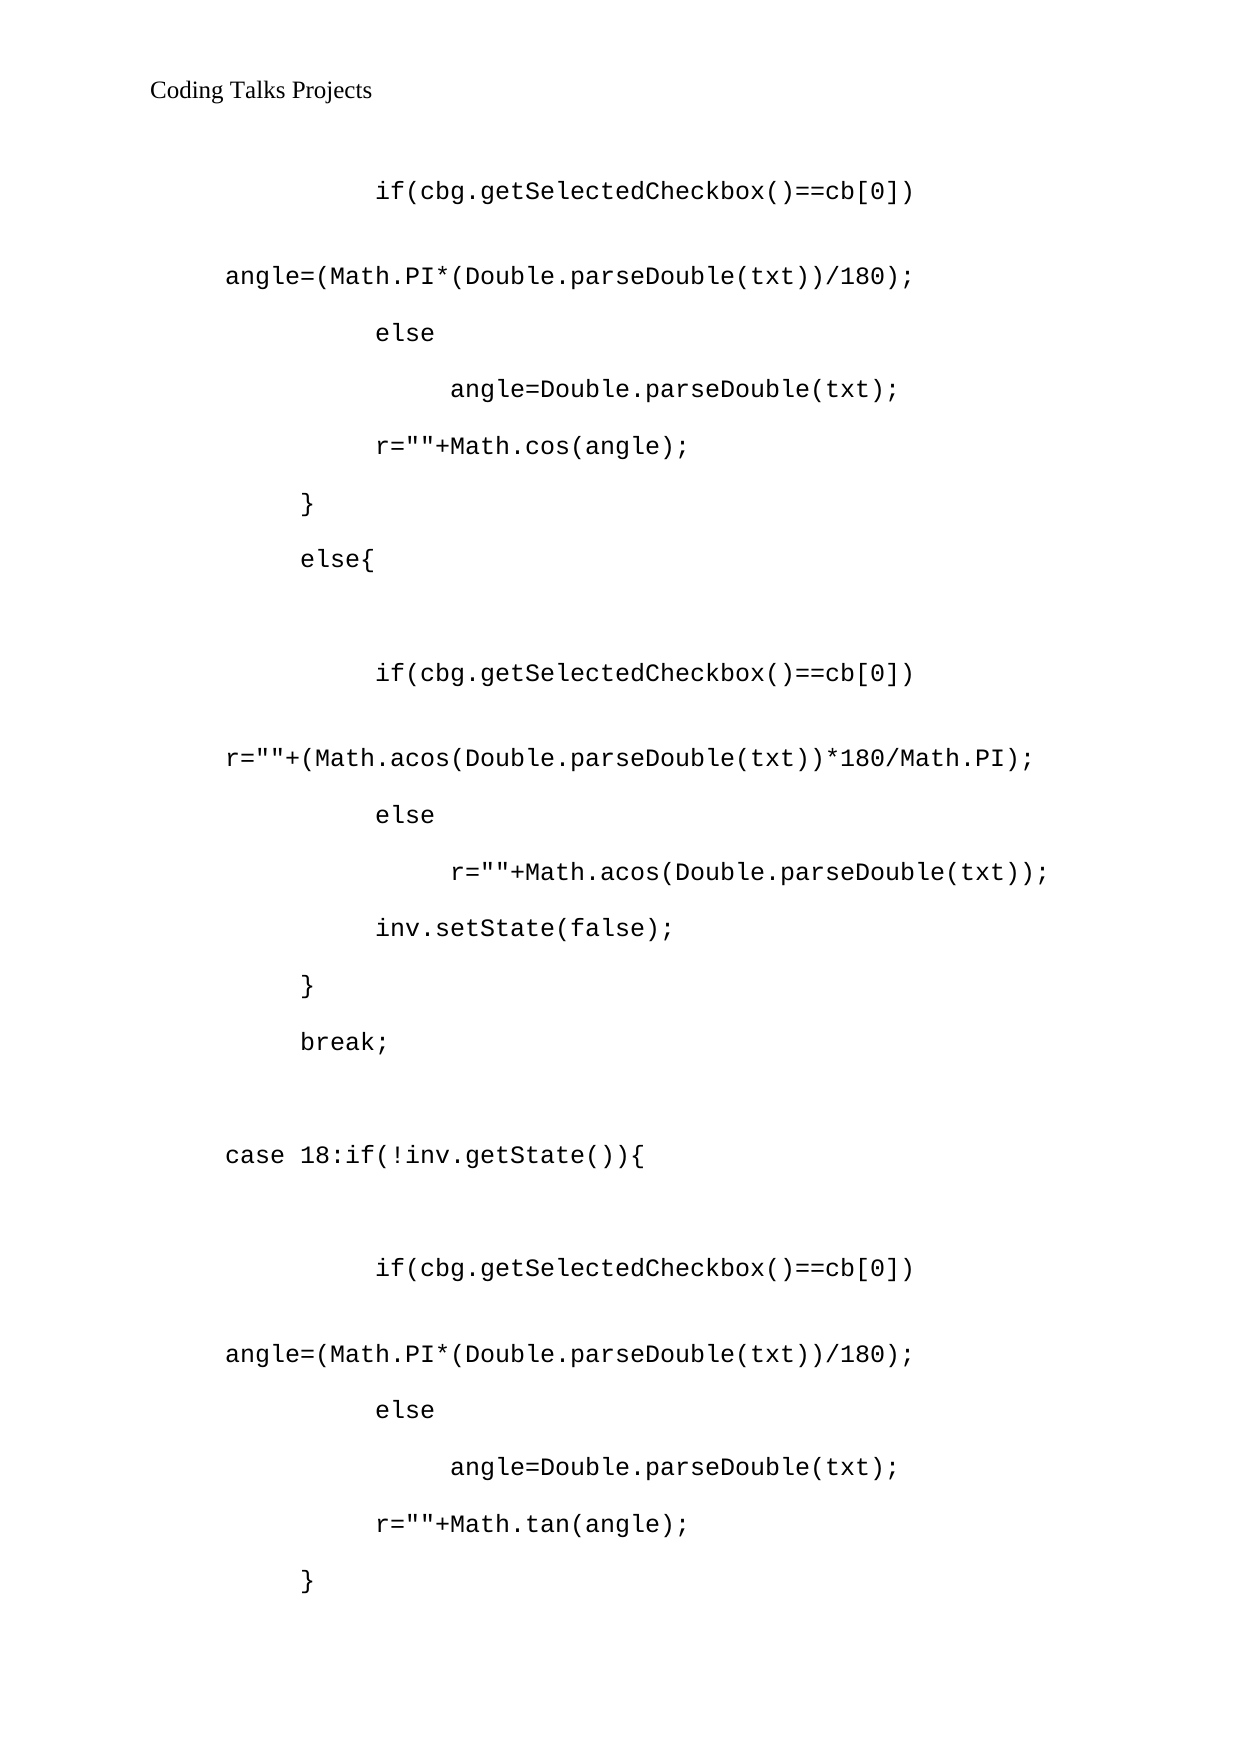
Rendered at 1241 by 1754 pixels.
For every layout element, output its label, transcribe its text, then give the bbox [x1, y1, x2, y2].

text break; [150, 1029, 1090, 1057]
text else [150, 802, 1090, 831]
text r=""+(Math.acos(Double.parseDouble(txt))*180/Math.PI); [150, 746, 1090, 774]
text } [150, 1568, 1090, 1596]
text case 18:if(!inv.getState()){ [150, 1142, 1090, 1171]
text angle=(Math.PI*(Double.parseDouble(txt))/180); [150, 264, 1090, 292]
text else [150, 320, 1090, 349]
text angle=Double.parseDouble(txt); [150, 377, 1090, 405]
text if(cbg.getSelectedCheckbox()==cb[0]) [150, 178, 1090, 207]
text r=""+Math.tan(angle); [150, 1511, 1090, 1539]
text else{ [150, 547, 1090, 575]
text if(cbg.getSelectedCheckbox()==cb[0]) [150, 660, 1090, 689]
text r=""+Math.cos(angle); [150, 434, 1090, 462]
text inv.setState(false); [150, 916, 1090, 944]
text } [150, 490, 1090, 519]
text else [150, 1398, 1090, 1426]
text angle=Double.parseDouble(txt); [150, 1454, 1090, 1483]
text angle=(Math.PI*(Double.parseDouble(txt))/180); [150, 1341, 1090, 1369]
text if(cbg.getSelectedCheckbox()==cb[0]) [150, 1256, 1090, 1284]
text r=""+Math.acos(Double.parseDouble(txt)); [150, 859, 1090, 887]
text } [150, 972, 1090, 1001]
